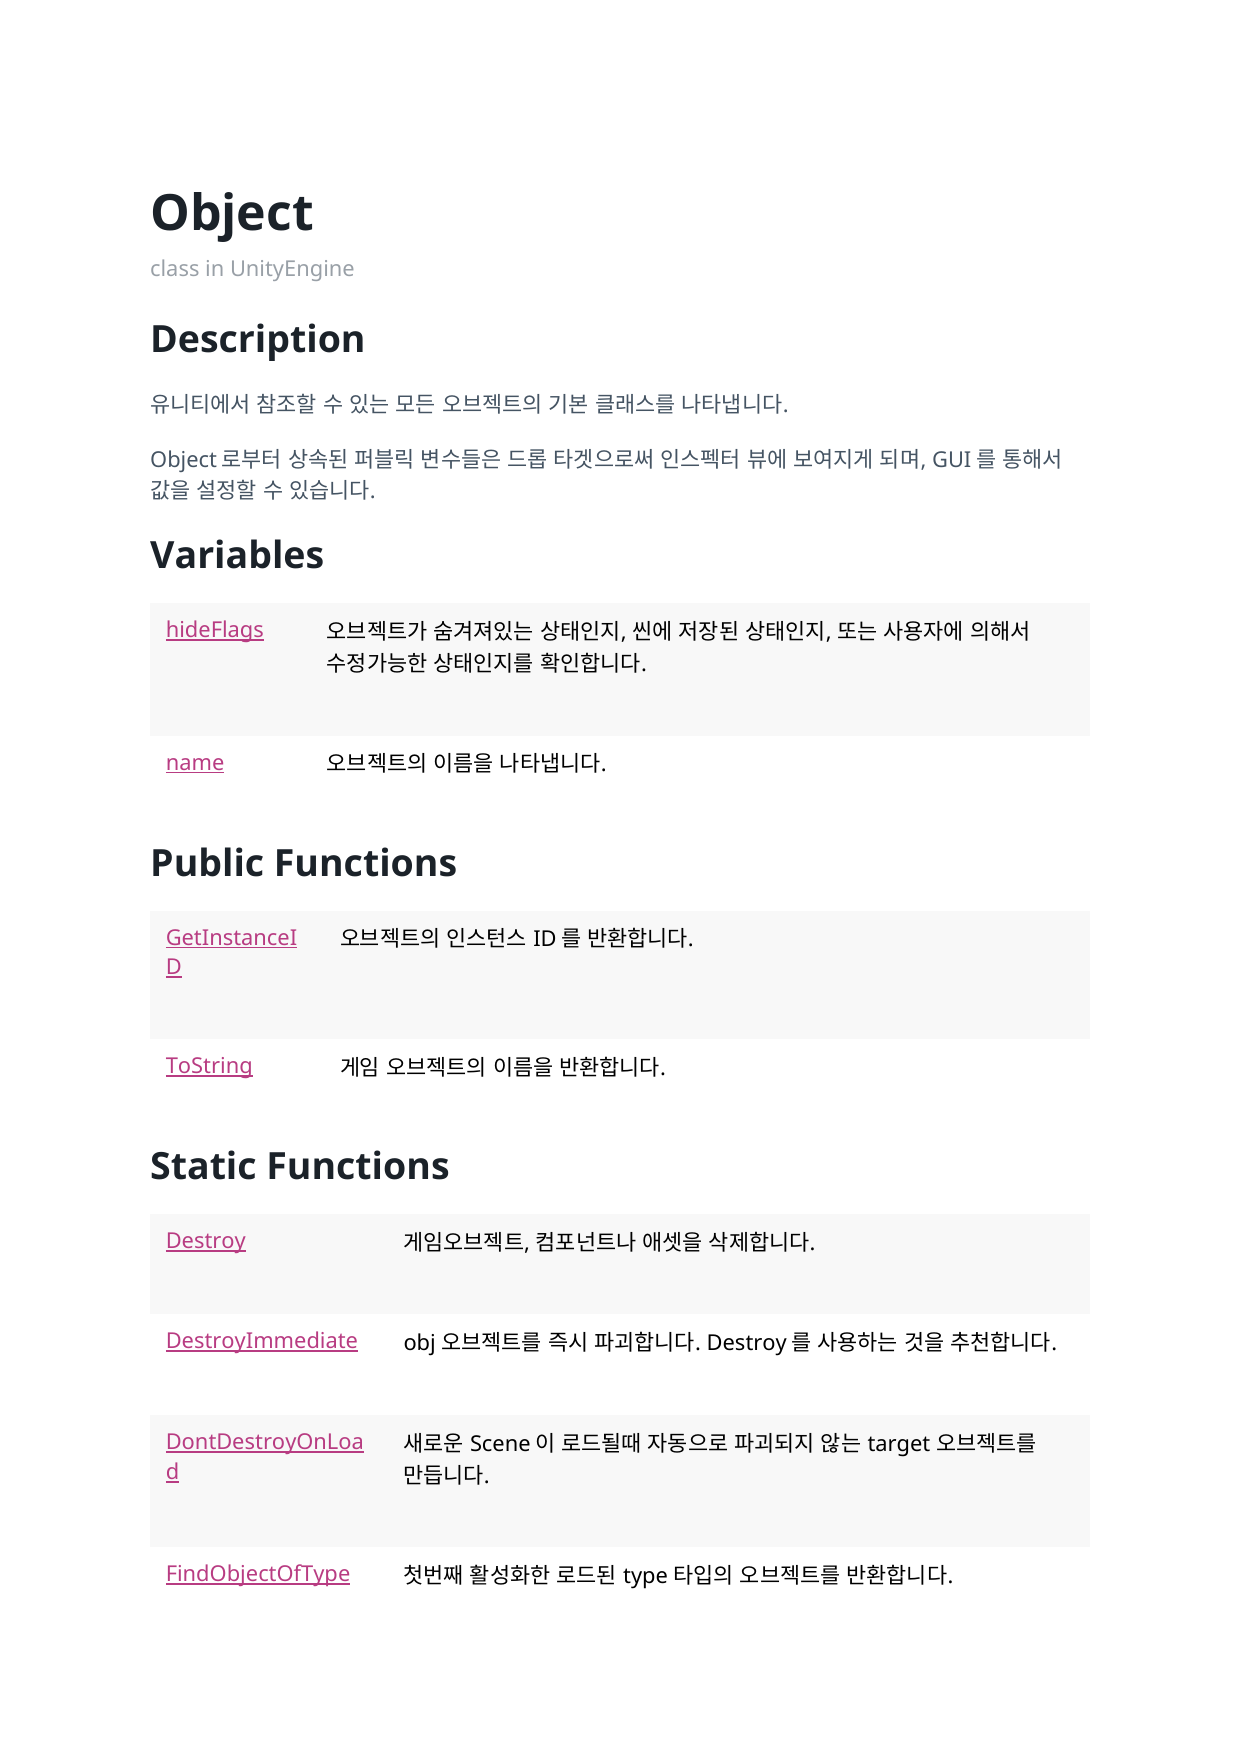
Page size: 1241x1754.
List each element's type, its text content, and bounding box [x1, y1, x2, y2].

table_cell DontDestroyOnLoad [150, 1415, 388, 1547]
text Variables [150, 529, 1090, 580]
text Object [150, 177, 1067, 245]
table_cell 오브젝트의 이름을 나타냅니다. [311, 736, 1090, 836]
table_cell name [150, 736, 311, 836]
table_cell FindObjectOfType [150, 1547, 388, 1601]
table_header 오브젝트의 인스턴스 ID를 반환합니다. [324, 911, 1090, 1039]
table_header Destroy [150, 1214, 388, 1314]
text Description [150, 312, 1090, 363]
table_cell 새로운 Scene이 로드될때 자동으로 파괴되지 않는 target 오브젝트를 만듭니다. [388, 1415, 1090, 1547]
text Object로부터 상속된 퍼블릭 변수들은 드롭 타겟으로써 인스펙터 뷰에 보여지게 되며, GUI를 통해서 값을 설정할 수 있습니다. [150, 442, 1090, 505]
table_header 오브젝트가 숨겨져있는 상태인지, 씬에 저장된 상태인지, 또는 사용자에 의해서 수정가능한 상태인지를 확인합니다. [311, 603, 1090, 736]
table_header 게임오브젝트, 컴포넌트나 애셋을 삭제합니다. [388, 1214, 1090, 1314]
table_cell DestroyImmediate [150, 1314, 388, 1415]
table_header hideFlags [150, 603, 311, 736]
text 유니티에서 참조할 수 있는 모든 오브젝트의 기본 클래스를 나타냅니다. [150, 387, 1090, 418]
text Public Functions [150, 836, 1090, 887]
table_cell 게임 오브젝트의 이름을 반환합니다. [324, 1039, 1090, 1139]
table_cell obj 오브젝트를 즉시 파괴합니다. Destroy를 사용하는 것을 추천합니다. [388, 1314, 1090, 1415]
text Static Functions [150, 1139, 1090, 1190]
text class in UnityEngine [150, 253, 1090, 283]
table_cell ToString [150, 1039, 324, 1139]
table_header GetInstanceID [150, 911, 324, 1039]
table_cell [388, 1547, 1090, 1601]
